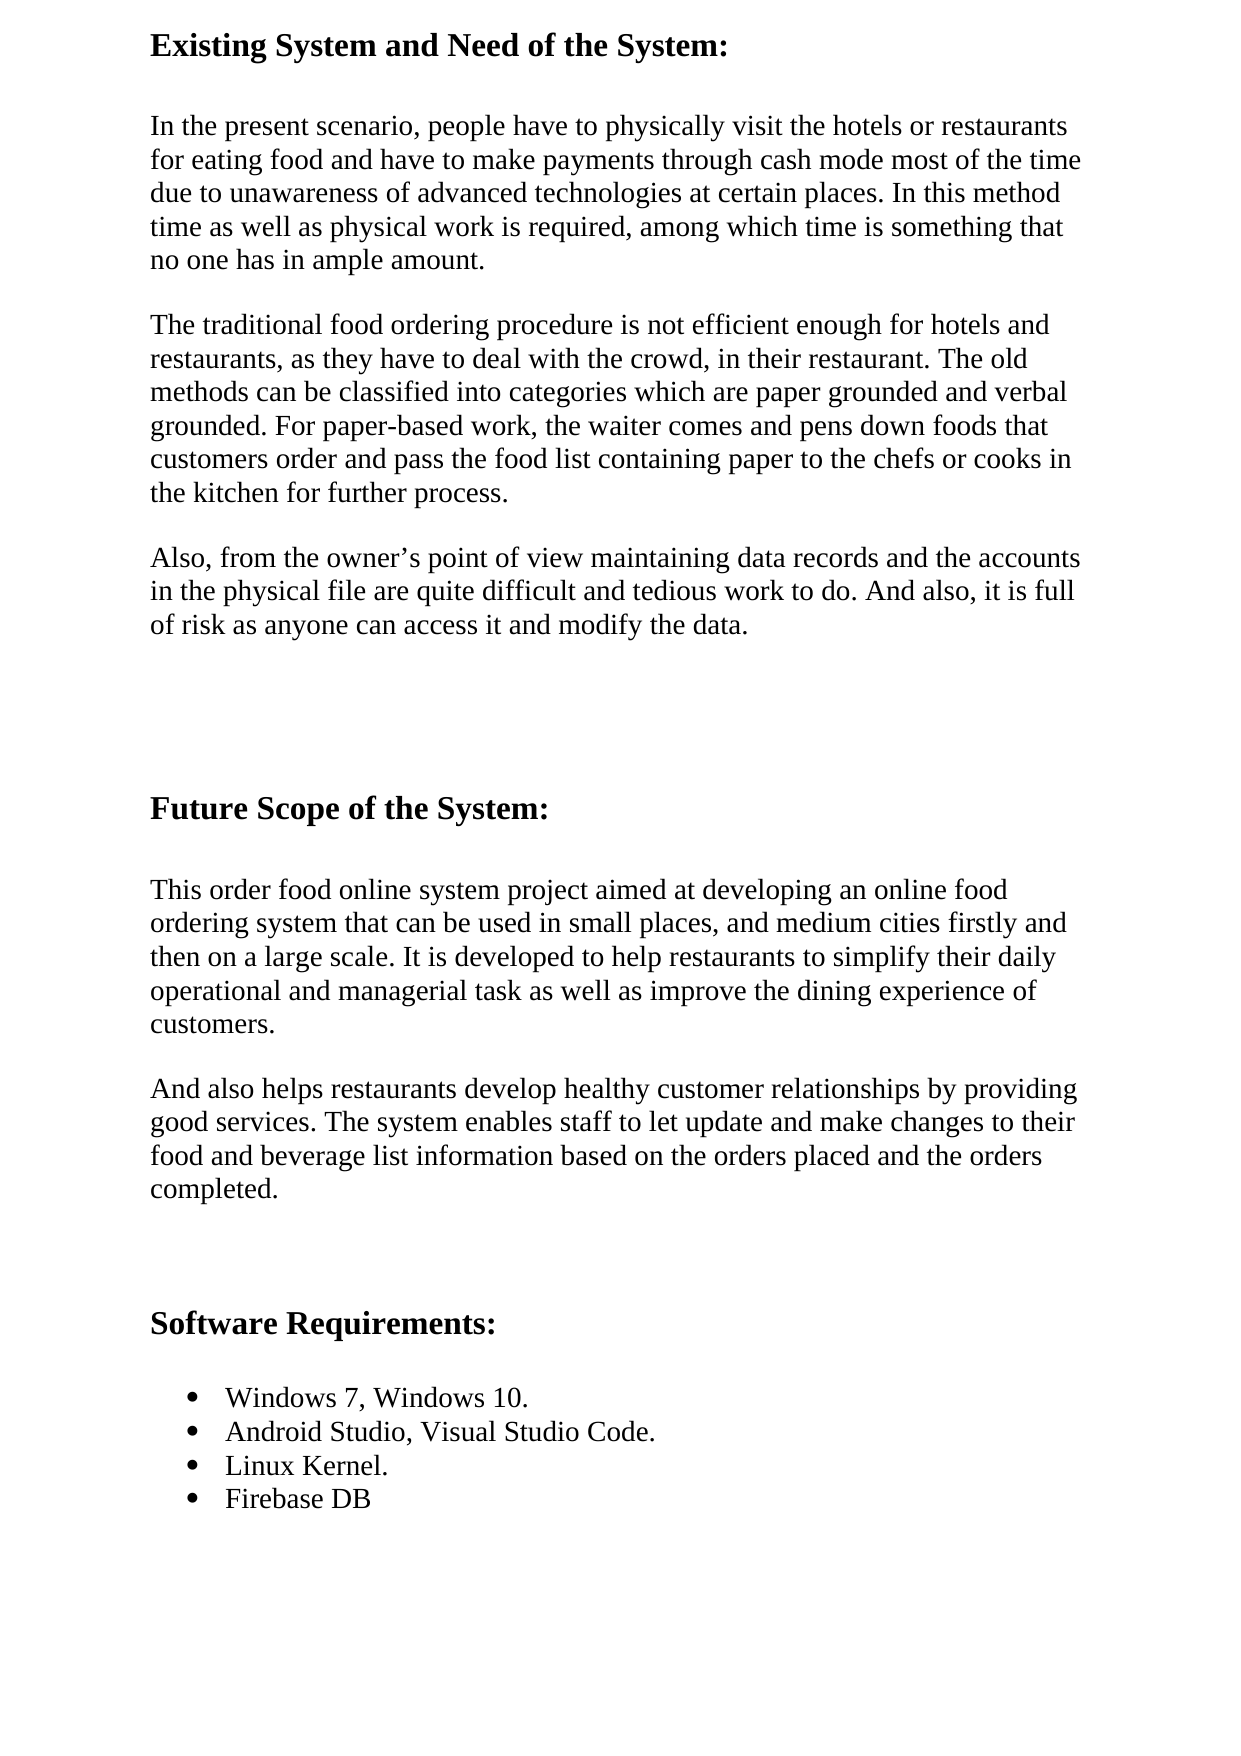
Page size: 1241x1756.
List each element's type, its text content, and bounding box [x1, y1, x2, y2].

text In the present scenario, people have to physically visit the hotels or restaurants for eating food and have to make payments through cash mode most of the time due to unawareness of advanced technologies at certain places. In this method time as well as physical work is required, among which time is something that no one has in ample amount. [150, 108, 1090, 276]
list Android Studio, Visual Studio Code. [187, 1414, 1090, 1448]
text And also helps restaurants develop healthy customer relationships by providing good services. The system enables staff to let update and make changes to their food and beverage list information based on the orders placed and the orders completed. [150, 1071, 1090, 1205]
subtitle Future Scope of the System: [150, 789, 1090, 827]
text The traditional food ordering procedure is not efficient enough for hotels and restaurants, as they have to deal with the crowd, in their restaurant. The old methods can be classified into categories which are paper grounded and verbal grounded. For paper-based work, the waiter comes and pens down foods that customers order and pass the food list containing paper to the chefs or cooks in the kitchen for further process. [150, 307, 1090, 508]
list Firebase DB [187, 1481, 1090, 1515]
text This order food online system project aimed at developing an online food ordering system that can be used in small places, and medium cities firstly and then on a large scale. It is developed to help restaurants to simplify their daily operational and managerial task as well as improve the dining experience of customers. [150, 872, 1090, 1040]
text Also, from the owner’s point of view maintaining data records and the accounts in the physical file are quite difficult and tedious work to do. And also, it is full of risk as anyone can access it and modify the data. [150, 540, 1090, 640]
list Windows 7, Windows 10. [187, 1380, 1090, 1414]
list Linux Kernel. [187, 1448, 1090, 1481]
subtitle Existing System and Need of the System: [150, 25, 1090, 63]
text Software Requirements: [150, 1303, 1090, 1342]
